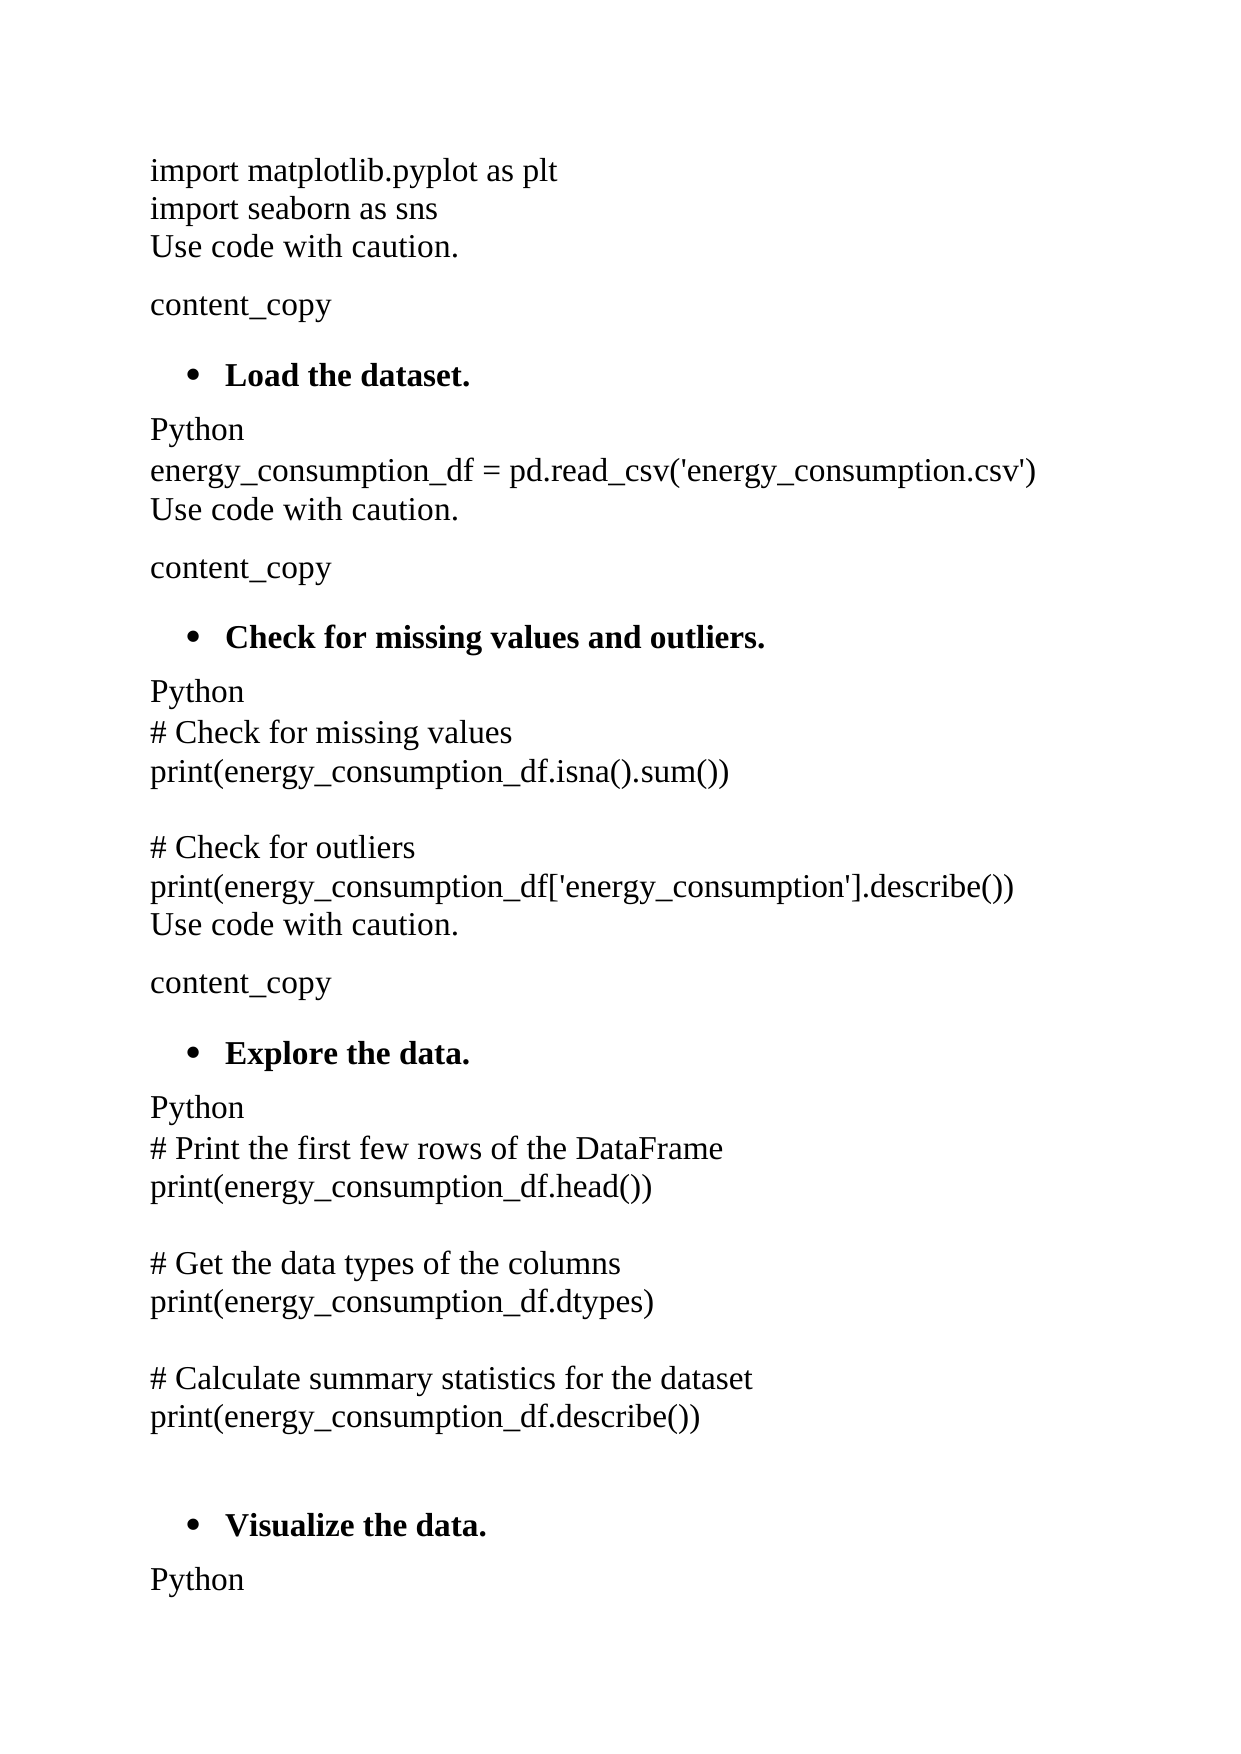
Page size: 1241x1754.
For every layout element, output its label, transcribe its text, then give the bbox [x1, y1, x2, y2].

list Load the dataset. [187, 355, 1090, 393]
text Python [150, 1559, 1090, 1598]
text print(energy_consumption_df.describe()) [150, 1397, 1090, 1435]
text print(energy_consumption_df.head()) [150, 1167, 1090, 1205]
text print(energy_consumption_df.isna().sum()) [150, 751, 1090, 789]
text # Calculate summary statistics for the dataset [150, 1358, 1090, 1397]
text Python [150, 1087, 1090, 1125]
text Use code with caution. [150, 227, 1090, 265]
text content_copy [150, 285, 1090, 323]
text # Check for missing values [150, 713, 1090, 751]
text Use code with caution. [150, 904, 1090, 943]
text Python [150, 671, 1090, 710]
text content_copy [150, 962, 1090, 1001]
text print(energy_consumption_df.dtypes) [150, 1282, 1090, 1320]
list Check for missing values and outliers. [187, 617, 1090, 656]
text import seaborn as sns [150, 188, 1090, 227]
list Visualize the data. [187, 1505, 1090, 1544]
text Python [150, 409, 1090, 447]
list Explore the data. [187, 1033, 1090, 1071]
text content_copy [150, 547, 1090, 585]
text print(energy_consumption_df['energy_consumption'].describe()) [150, 866, 1090, 904]
text # Check for outliers [150, 828, 1090, 866]
text import matplotlib.pyplot as plt [150, 150, 1090, 188]
text # Get the data types of the columns [150, 1243, 1090, 1282]
text # Print the first few rows of the DataFrame [150, 1128, 1090, 1167]
text energy_consumption_df = pd.read_csv('energy_consumption.csv') [150, 451, 1090, 489]
text Use code with caution. [150, 489, 1090, 527]
